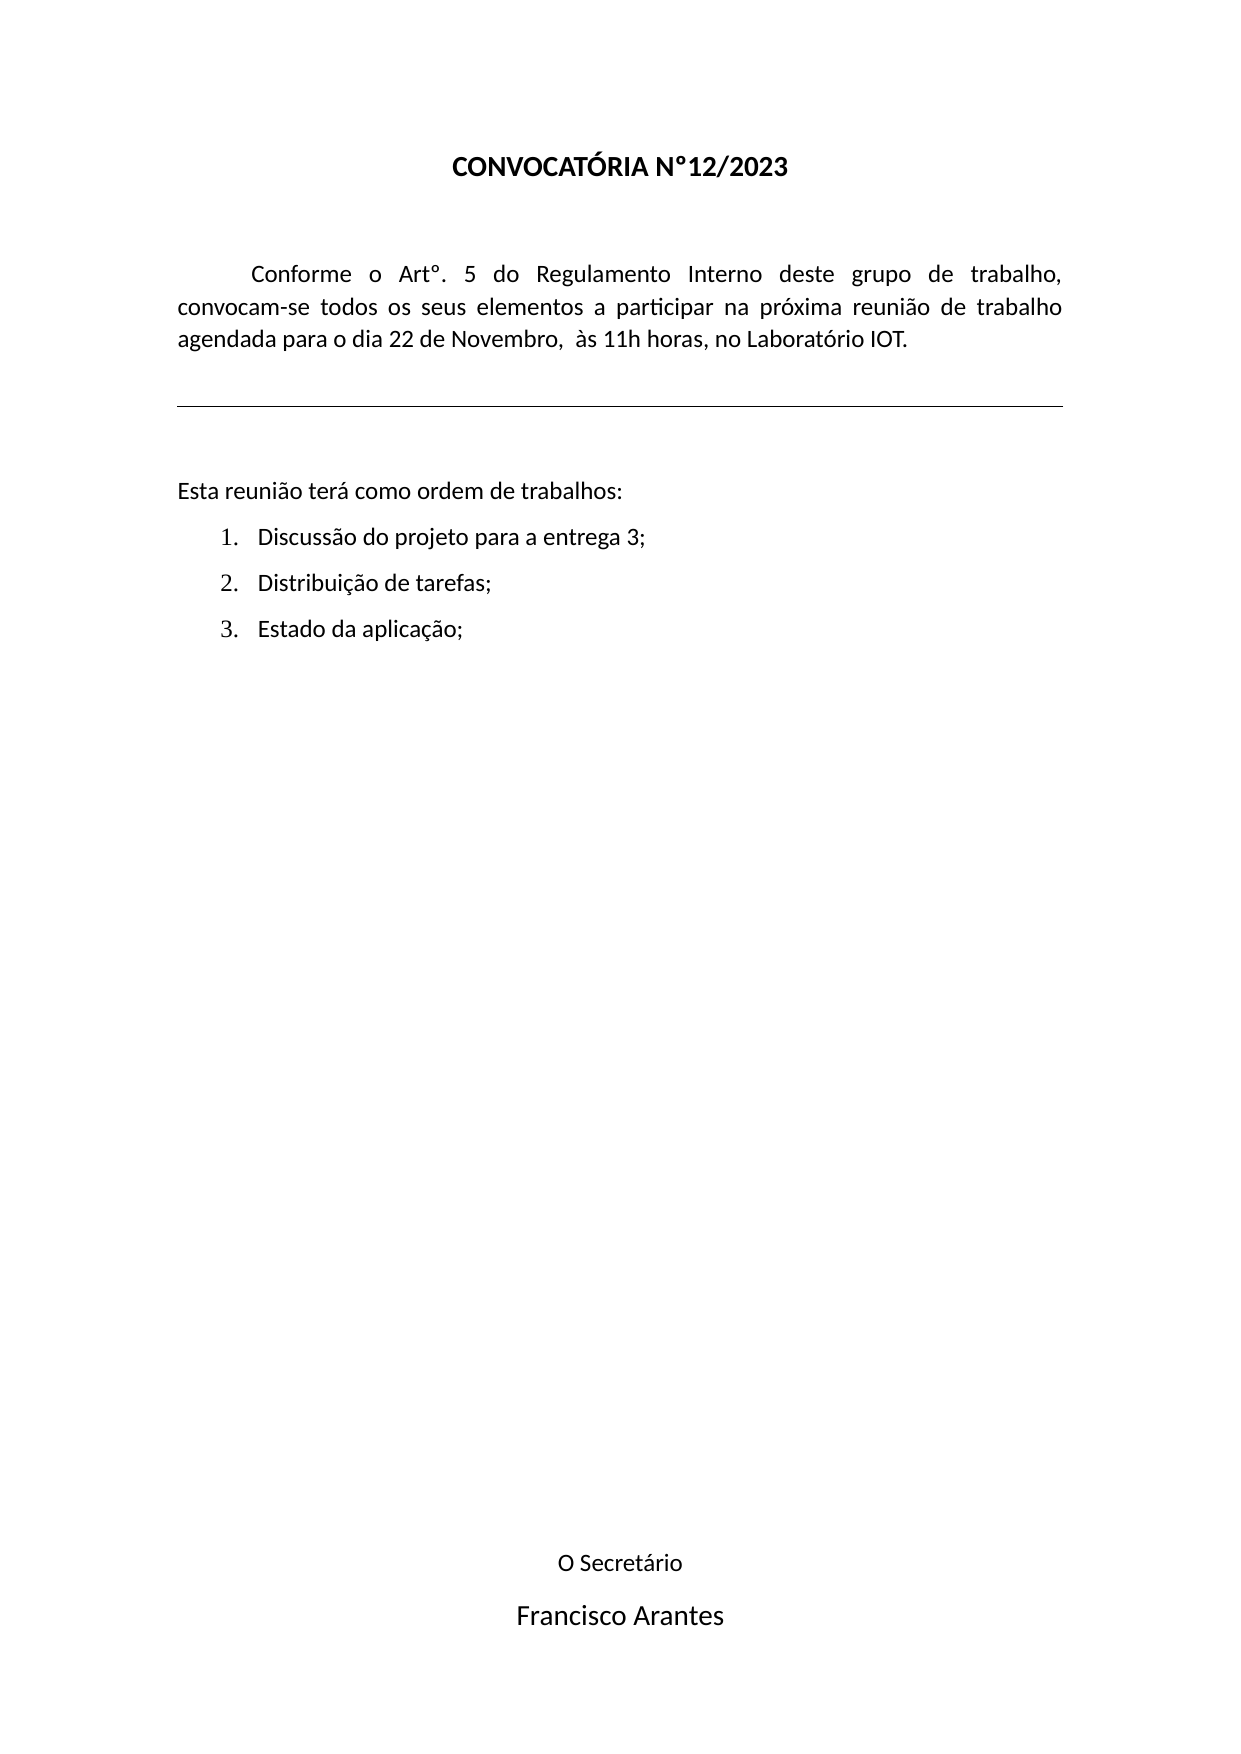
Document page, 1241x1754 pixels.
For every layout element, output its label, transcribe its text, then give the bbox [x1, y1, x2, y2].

text Esta reunião terá como ordem de trabalhos: [118, 476, 1122, 506]
list Distribuição de tarefas; [220, 567, 1122, 597]
list Estado da aplicação; [220, 613, 1122, 643]
list Discussão do projeto para a entrega 3; [220, 521, 1122, 552]
text Conforme o Artº. 5 do Regulamento Interno deste grupo de trabalho, convocam-se todos os seus elementos a participar na próxima reunião de trabalho agendada para o dia 22 de Novembro, às 11h horas, no Laboratório IOT. [177, 258, 1063, 354]
text CONVOCATÓRIA Nº12/2023 [177, 148, 1063, 183]
